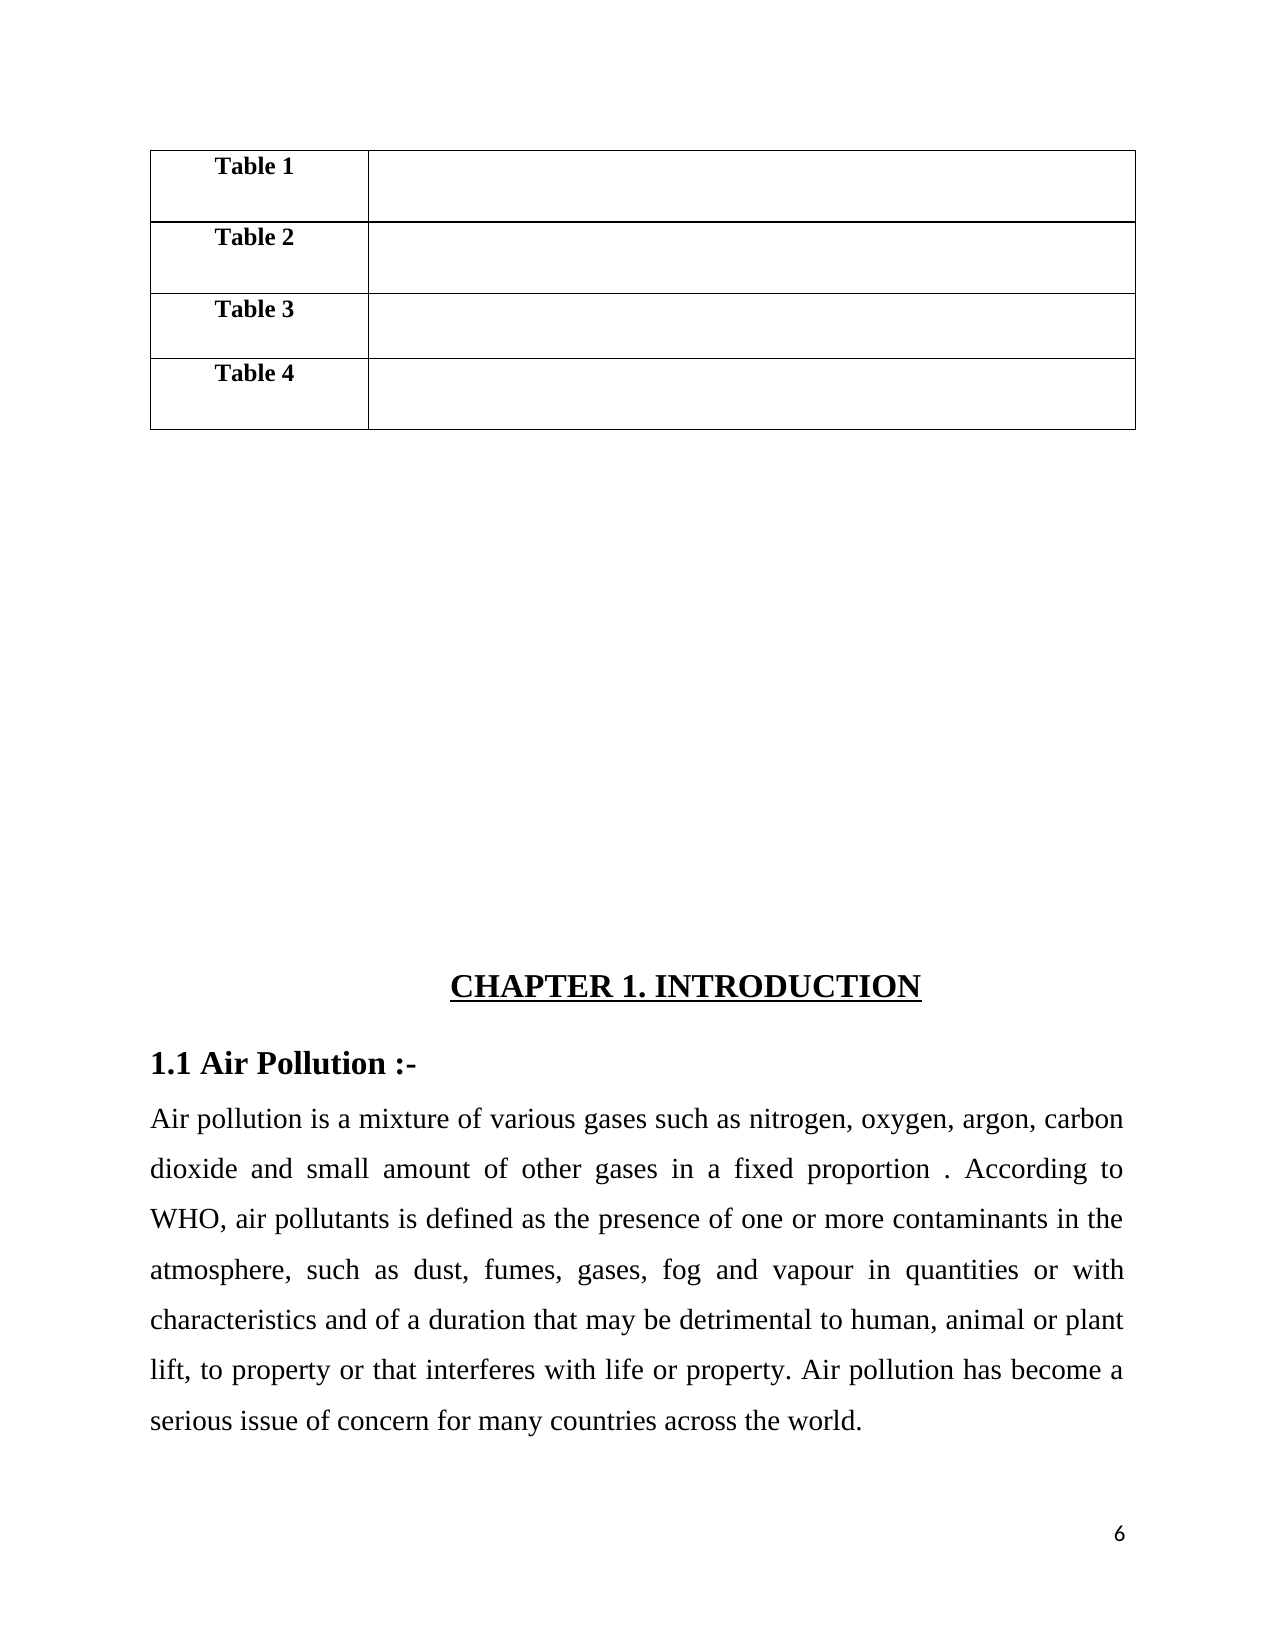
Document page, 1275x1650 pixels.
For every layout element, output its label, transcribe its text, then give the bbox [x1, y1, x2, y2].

text 1.1 Air Pollution :- [150, 1043, 1125, 1082]
table_cell [369, 359, 1135, 429]
table_cell [369, 294, 1135, 357]
table_header Table 1 [151, 151, 368, 221]
table_header [369, 151, 1135, 221]
table_cell Table 3 [151, 294, 368, 357]
table_cell Table 4 [151, 359, 368, 429]
text Air pollution is a mixture of various gases such as nitrogen, oxygen, argon, carbon dioxide and small amount of other gases in a fixed proportion . According to WHO, air pollutants is defined as the presence of one or more contaminants in the atmosphere, such as dust, fumes, gases, fog and vapour in quantities or with characteristics and of a duration that may be detrimental to human, animal or plant lift, to property or that interferes with life or property. Air pollution has become a serious issue of concern for many countries across the world. [150, 1101, 1125, 1436]
text CHAPTER 1. INTRODUCTION [375, 967, 1125, 1005]
table_cell Table 2 [151, 223, 368, 293]
table_cell [369, 223, 1135, 293]
